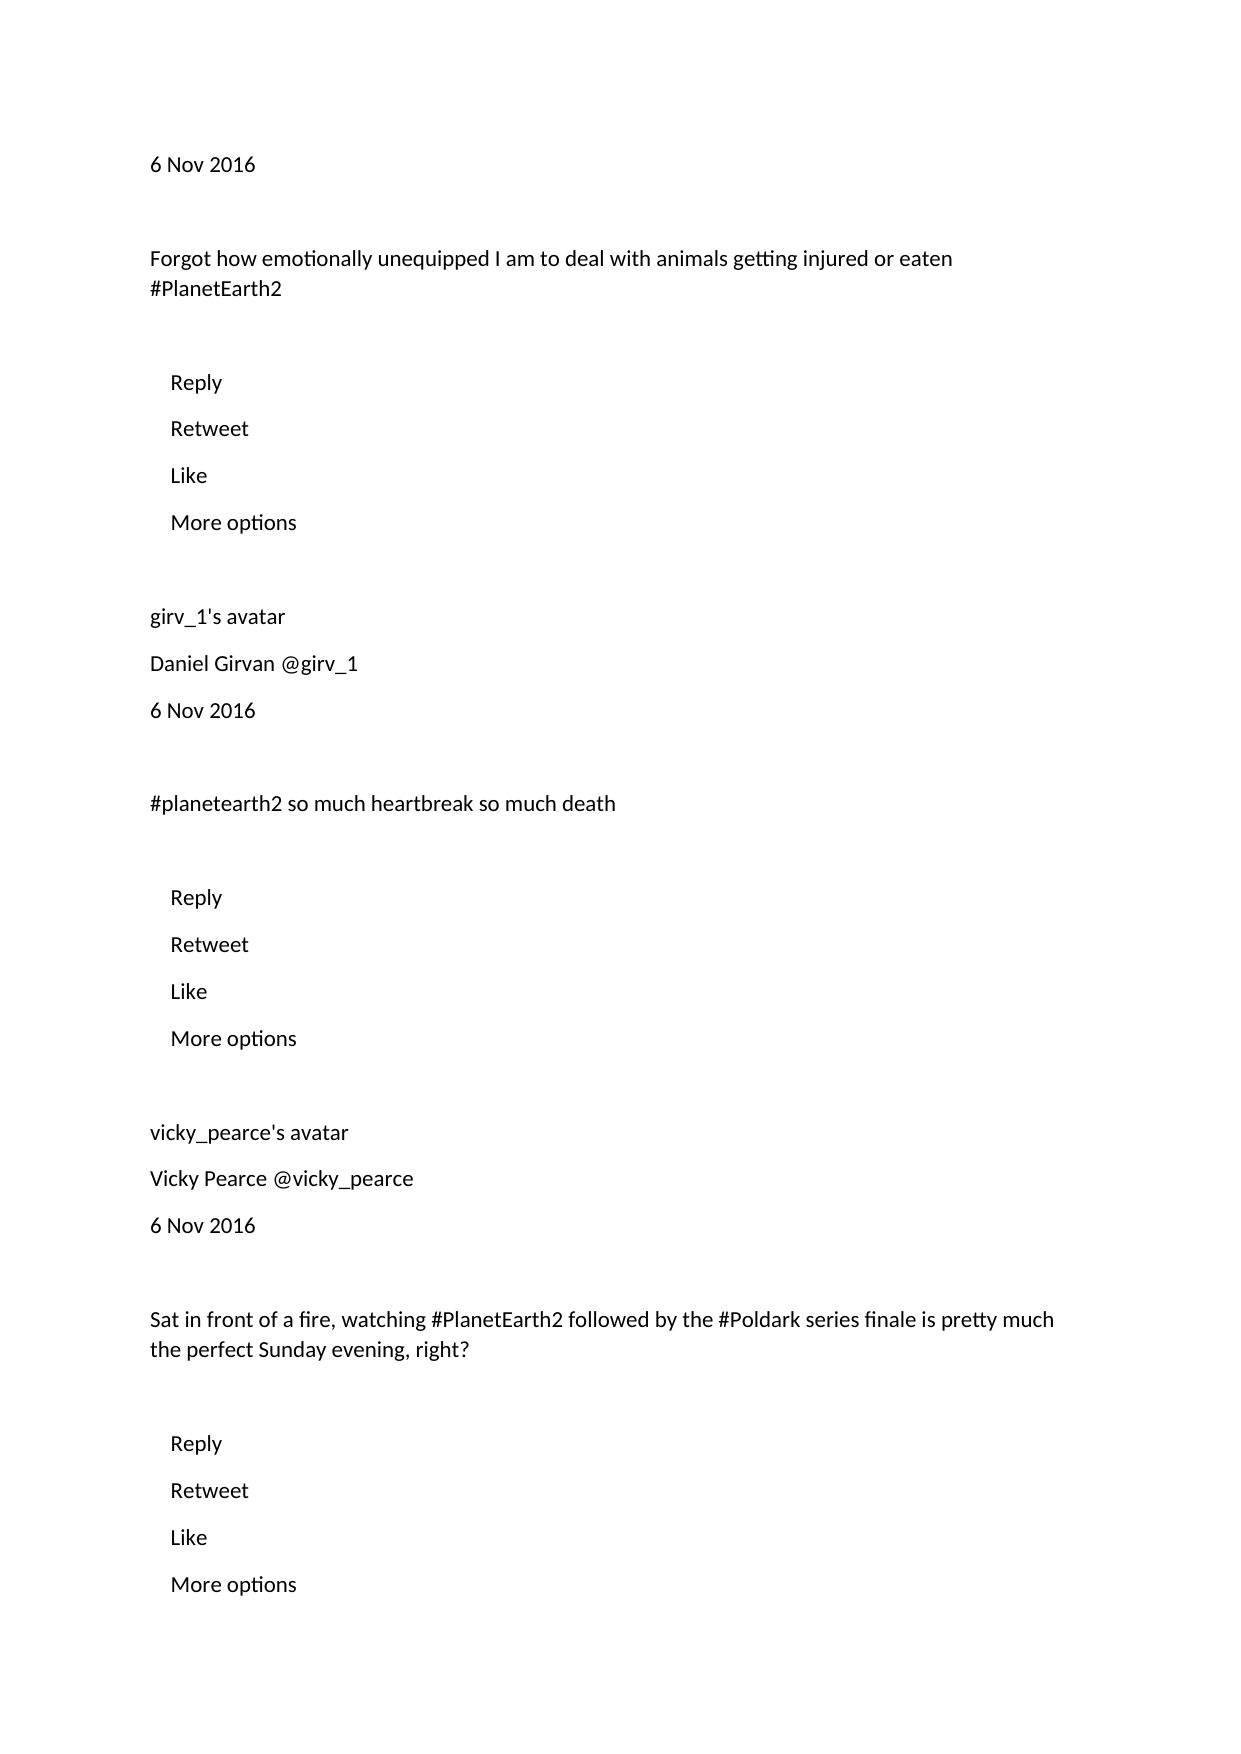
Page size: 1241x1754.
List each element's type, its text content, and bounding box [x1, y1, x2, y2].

text Sat in front of a fire, watching #PlanetEarth2 followed by the #Poldark series finale is pretty much the perfect Sunday evening, right? [150, 1305, 1090, 1363]
text Reply [150, 883, 1090, 911]
text Like [150, 1523, 1090, 1551]
text 6 Nov 2016 [150, 150, 1090, 178]
text 6 Nov 2016 [150, 696, 1090, 724]
text More options [150, 508, 1090, 536]
text girv_1's avatar [150, 602, 1090, 630]
text Daniel Girvan @girv_1 [150, 649, 1090, 677]
text #planetearth2 so much heartbreak so much death [150, 789, 1090, 818]
text Retweet [150, 1476, 1090, 1504]
text Reply [150, 368, 1090, 396]
text Retweet [150, 414, 1090, 443]
text Like [150, 461, 1090, 489]
text More options [150, 1024, 1090, 1052]
text vicky_pearce's avatar [150, 1118, 1090, 1146]
text Forgot how emotionally unequipped I am to deal with animals getting injured or eaten #PlanetEarth2 [150, 244, 1090, 302]
text 6 Nov 2016 [150, 1211, 1090, 1239]
text Retweet [150, 930, 1090, 958]
text Vicky Pearce @vicky_pearce [150, 1164, 1090, 1193]
text Reply [150, 1429, 1090, 1457]
text Like [150, 977, 1090, 1005]
text More options [150, 1570, 1090, 1598]
